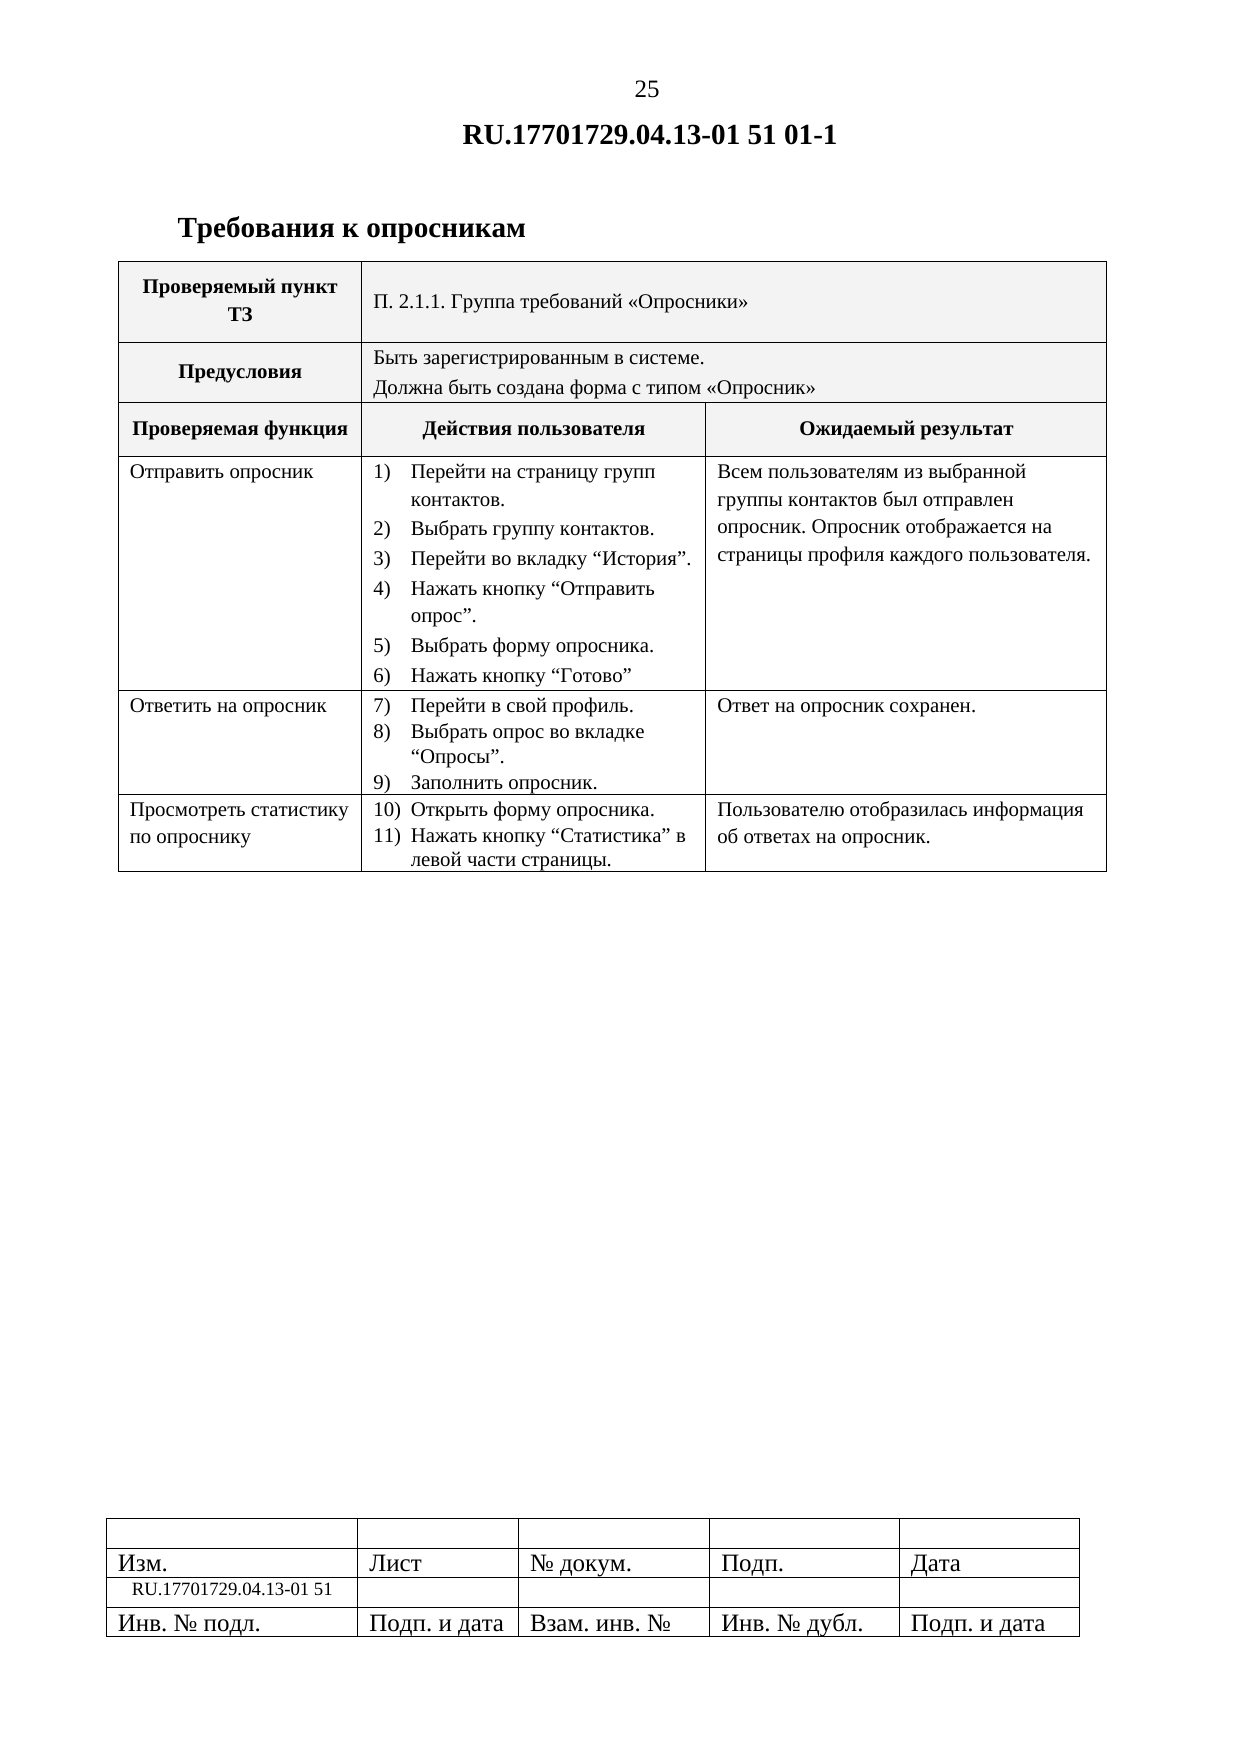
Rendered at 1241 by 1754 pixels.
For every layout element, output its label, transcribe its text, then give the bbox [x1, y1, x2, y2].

table_cell Быть зарегистрированным в системе. Должна быть создана форма с типом «Опросник» [362, 343, 1106, 402]
subtitle Требования к опросникам [118, 210, 1181, 244]
table_cell Пользователю отобразилась информация об ответах на опросник. [706, 795, 1106, 871]
table_header П. 2.1.1. Группа требований «Опросники» [362, 262, 1106, 342]
table_cell Отправить опросник [119, 457, 361, 690]
table_cell Перейти на страницу групп контактов. Выбрать группу контактов. Перейти во вкладку “История”. Нажать кнопку “Отправить опрос”. Выбрать форму опросника. Нажать кнопку “Готово” [362, 457, 705, 690]
table_cell Ответ на опросник сохранен. [706, 691, 1106, 794]
table_cell Ожидаемый результат [706, 403, 1106, 456]
table_cell Перейти в свой профиль. Выбрать опрос во вкладке “Опросы”. Заполнить опросник. [362, 691, 705, 794]
table_cell Предусловия [119, 343, 361, 402]
table_cell Проверяемая функция [119, 403, 361, 456]
table_cell Просмотреть статистику по опроснику [119, 795, 361, 871]
table_header Проверяемый пункт ТЗ [119, 262, 361, 342]
table_cell Открыть форму опросника. Нажать кнопку “Статистика” в левой части страницы. [362, 795, 705, 871]
table_cell Действия пользователя [362, 403, 705, 456]
table_cell Ответить на опросник [119, 691, 361, 794]
table_cell Всем пользователям из выбранной группы контактов был отправлен опросник. Опросник отображается на страницы профиля каждого пользователя. [706, 457, 1106, 690]
